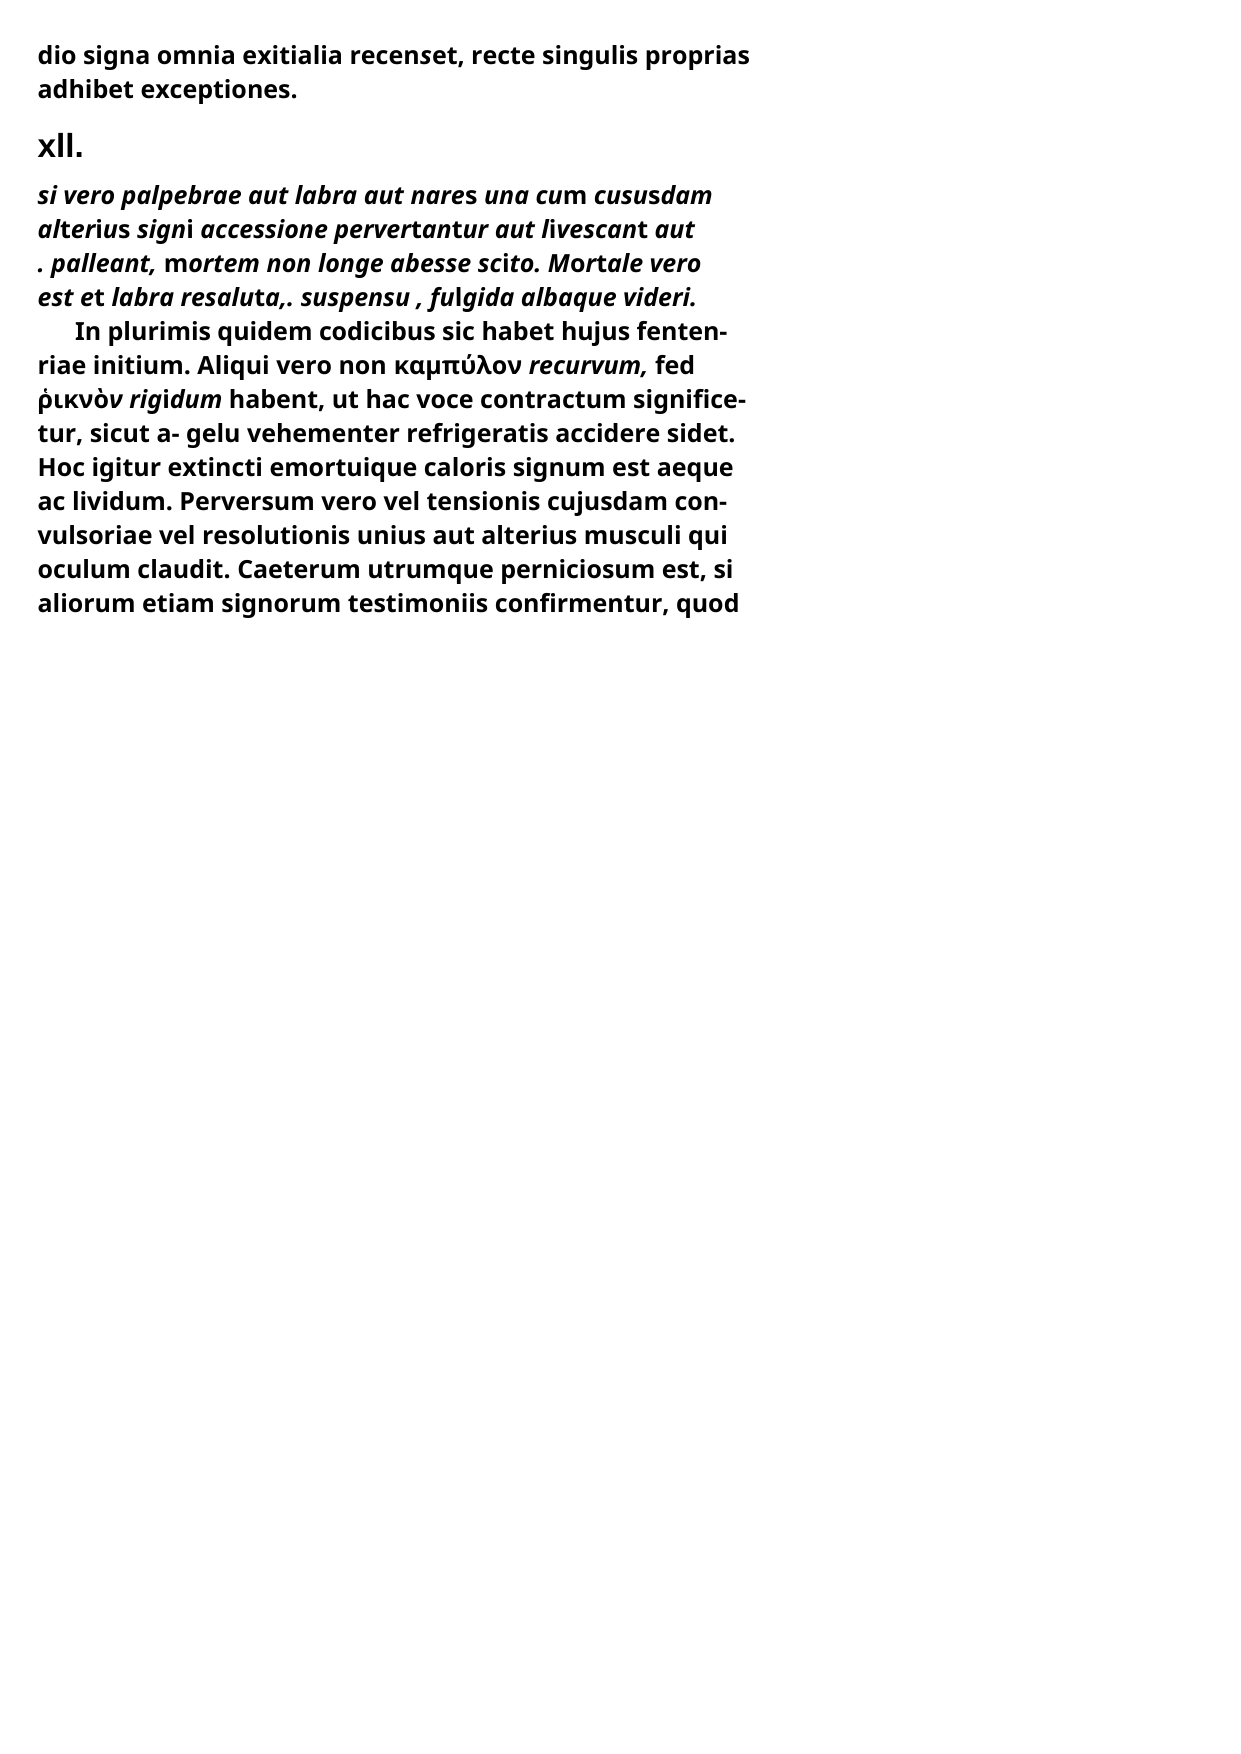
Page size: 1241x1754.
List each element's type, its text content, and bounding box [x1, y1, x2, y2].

text dio signa omnia exitialia recenset, recte singulis proprias adhibet exceptiones. [37, 37, 1203, 106]
text si vero palpebrae aut labra aut nares una cum cususdam alterius signi accessione pervertantur aut livescant aut . palleant, mortem non longe abesse scito. Mortale vero est et labra resaluta,. suspensu , fulgida albaque videri. [37, 177, 1203, 314]
subtitle xll. [37, 126, 1203, 165]
text In plurimis quidem codicibus sic habet hujus fenten- riae initium. Aliqui vero non καμπύλον recurvum, fed ῥικνὸν rigidum habent, ut hac voce contractum significe- tur, sicut a- gelu vehementer refrigeratis accidere sidet. Hoc igitur extincti emortuique caloris signum est aeque ac lividum. Perversum vero vel tensionis cujusdam con- vulsoriae vel resolutionis unius aut alterius musculi qui oculum claudit. Caeterum utrumque perniciosum est, si aliorum etiam signorum testimoniis confirmentur, quod [37, 314, 1203, 620]
